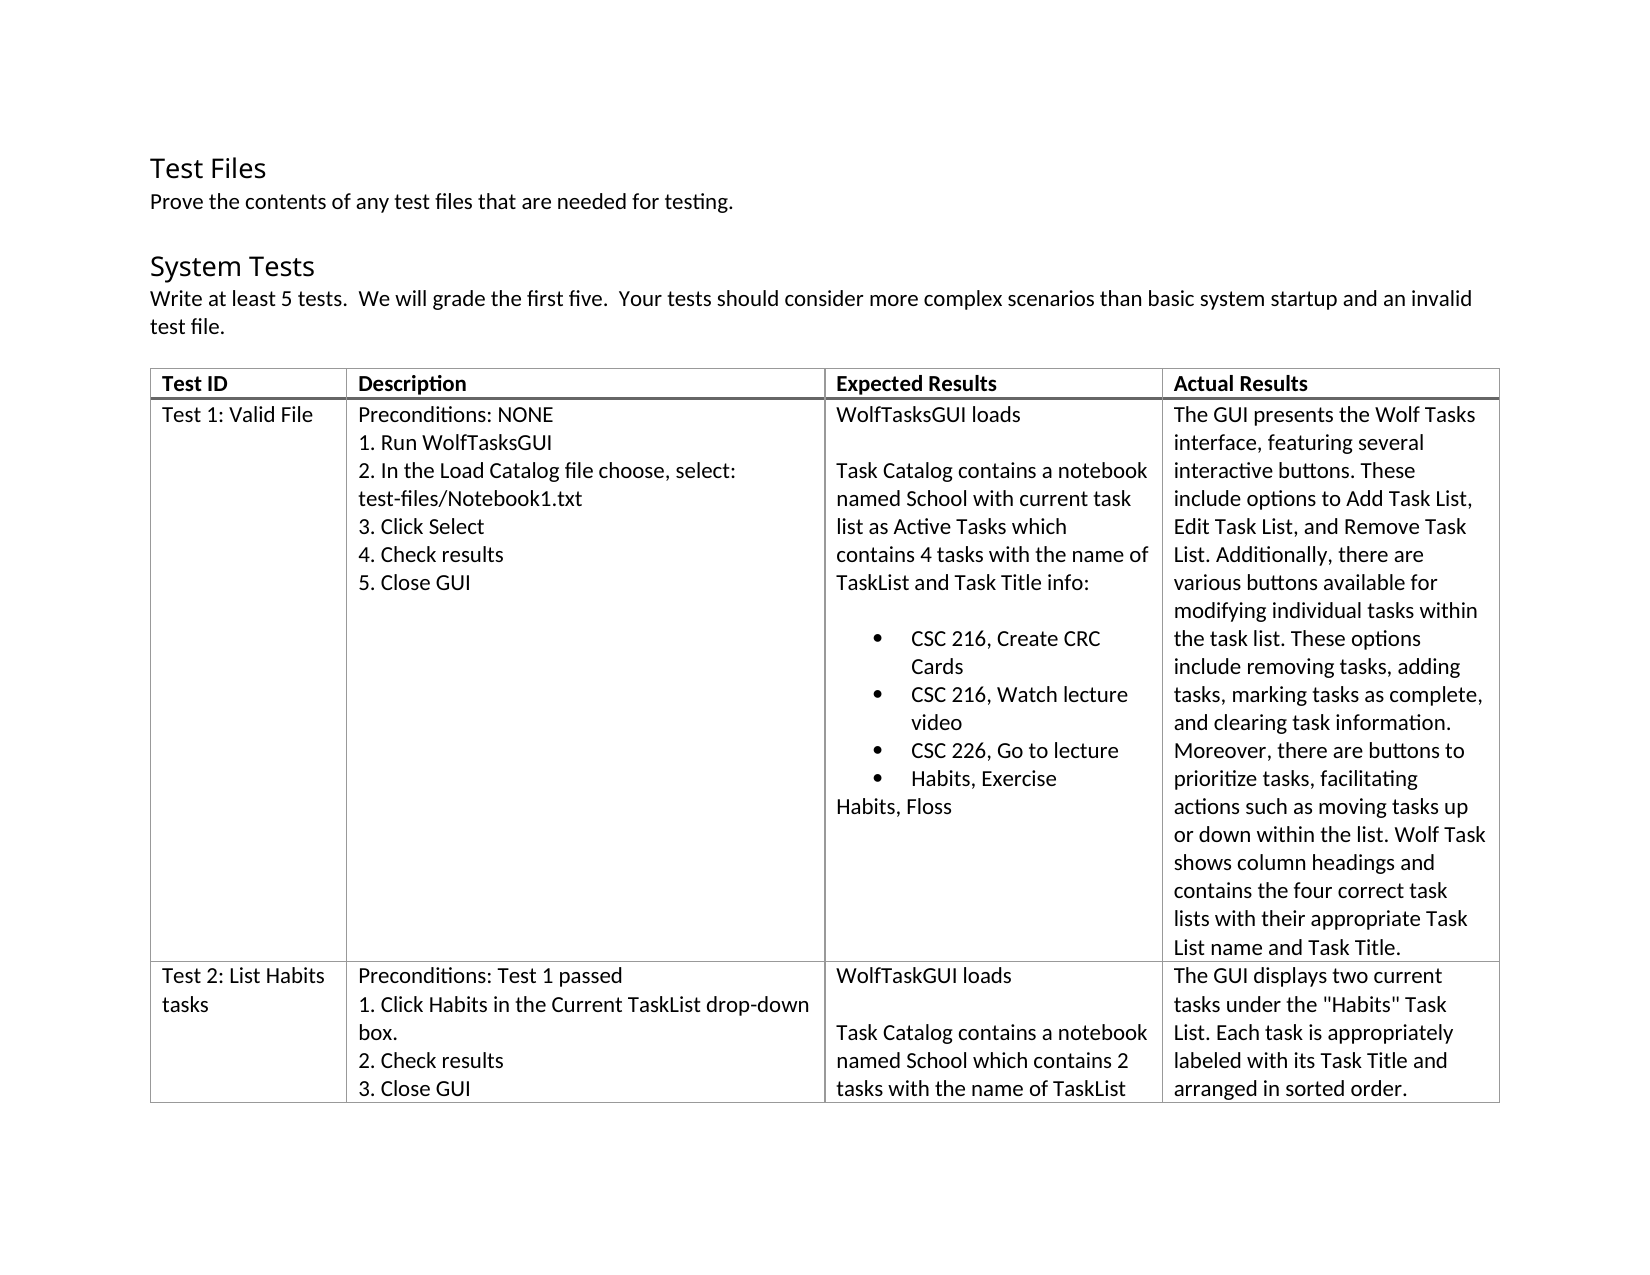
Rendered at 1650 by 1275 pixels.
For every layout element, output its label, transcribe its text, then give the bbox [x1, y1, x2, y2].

text Prove the contents of any test files that are needed for testing. [150, 187, 1500, 215]
table_header Description [347, 369, 824, 397]
text Write at least 5 tests. We will grade the first five. Your tests should consider more complex scenarios than basic system startup and an invalid test file. [150, 284, 1500, 340]
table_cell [826, 962, 1162, 1102]
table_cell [151, 962, 346, 1102]
table_cell WolfTasksGUI loads Task Catalog contains a notebook named School with current task list as Active Tasks which contains 4 tasks with the name of TaskList and Task Title info: CSC 216, Create CRC Cards CSC 216, Watch lecture video CSC 226, Go to lecture Habits, Exercise Habits, Floss [826, 400, 1162, 961]
table_header Test ID [151, 369, 346, 397]
subtitle System Tests [150, 247, 1500, 284]
subtitle Test Files [150, 150, 1500, 187]
table_header Expected Results [826, 369, 1162, 397]
table_header Actual Results [1163, 369, 1499, 397]
table_cell Test 1: Valid File [151, 400, 346, 961]
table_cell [1163, 962, 1499, 1102]
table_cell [347, 962, 824, 1102]
table_cell Preconditions: NONE 1. Run WolfTasksGUI 2. In the Load Catalog file choose, select: test-files/Notebook1.txt 3. Click Select 4. Check results 5. Close GUI [347, 400, 824, 961]
table_cell The GUI presents the Wolf Tasks interface, featuring several interactive buttons. These include options to Add Task List, Edit Task List, and Remove Task List. Additionally, there are various buttons available for modifying individual tasks within the task list. These options include removing tasks, adding tasks, marking tasks as complete, and clearing task information. Moreover, there are buttons to prioritize tasks, facilitating actions such as moving tasks up or down within the list. Wolf Task shows column headings and contains the four correct task lists with their appropriate Task List name and Task Title. [1163, 400, 1499, 961]
